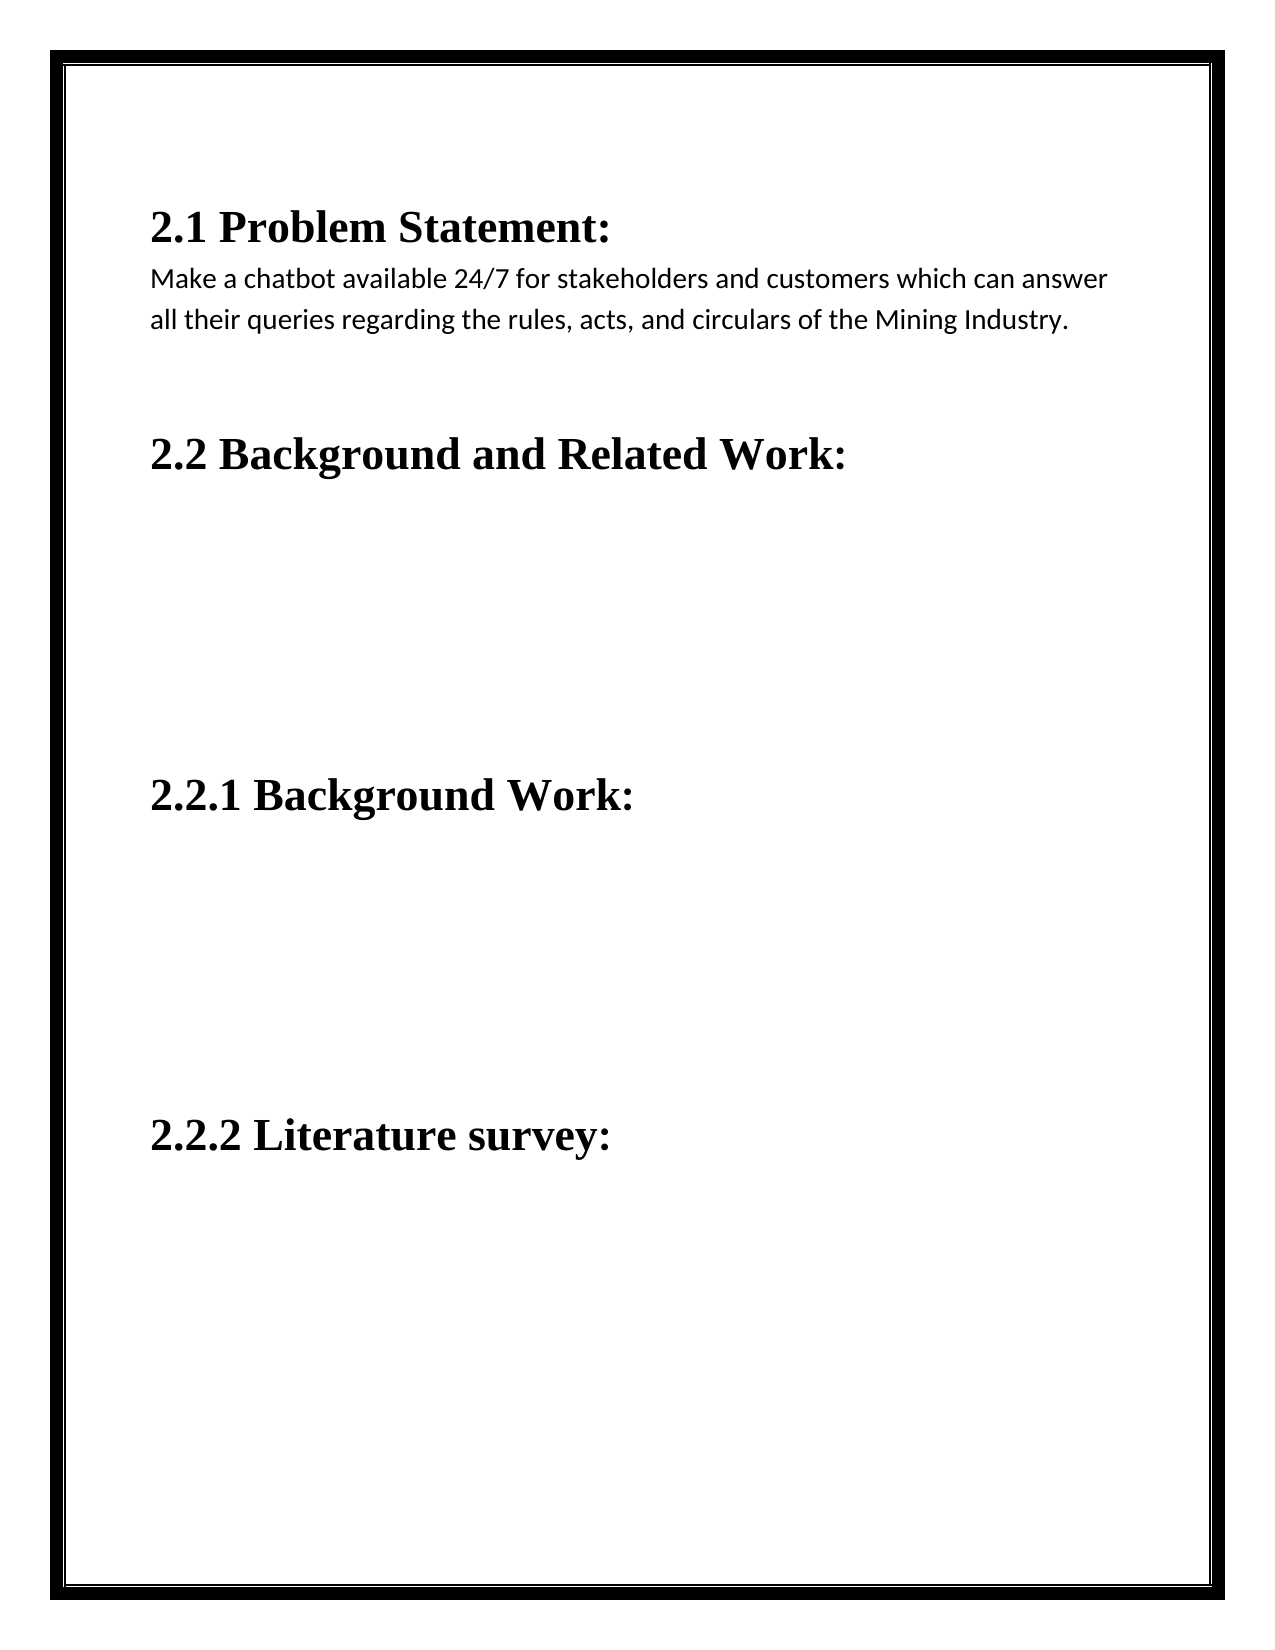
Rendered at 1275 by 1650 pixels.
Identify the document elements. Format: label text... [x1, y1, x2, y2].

text 2.2.1 Background Work: [150, 765, 1125, 821]
subtitle 2.1 Problem Statement: [150, 200, 1125, 253]
text 2.2.2 Literature survey: [150, 1106, 1125, 1162]
text 2.2 Background and Related Work: [150, 425, 1125, 481]
text Make a chatbot available 24/7 for stakeholders and customers which can answer all their queries regarding the rules, acts, and circulars of the Mining Industry. [150, 261, 1125, 337]
